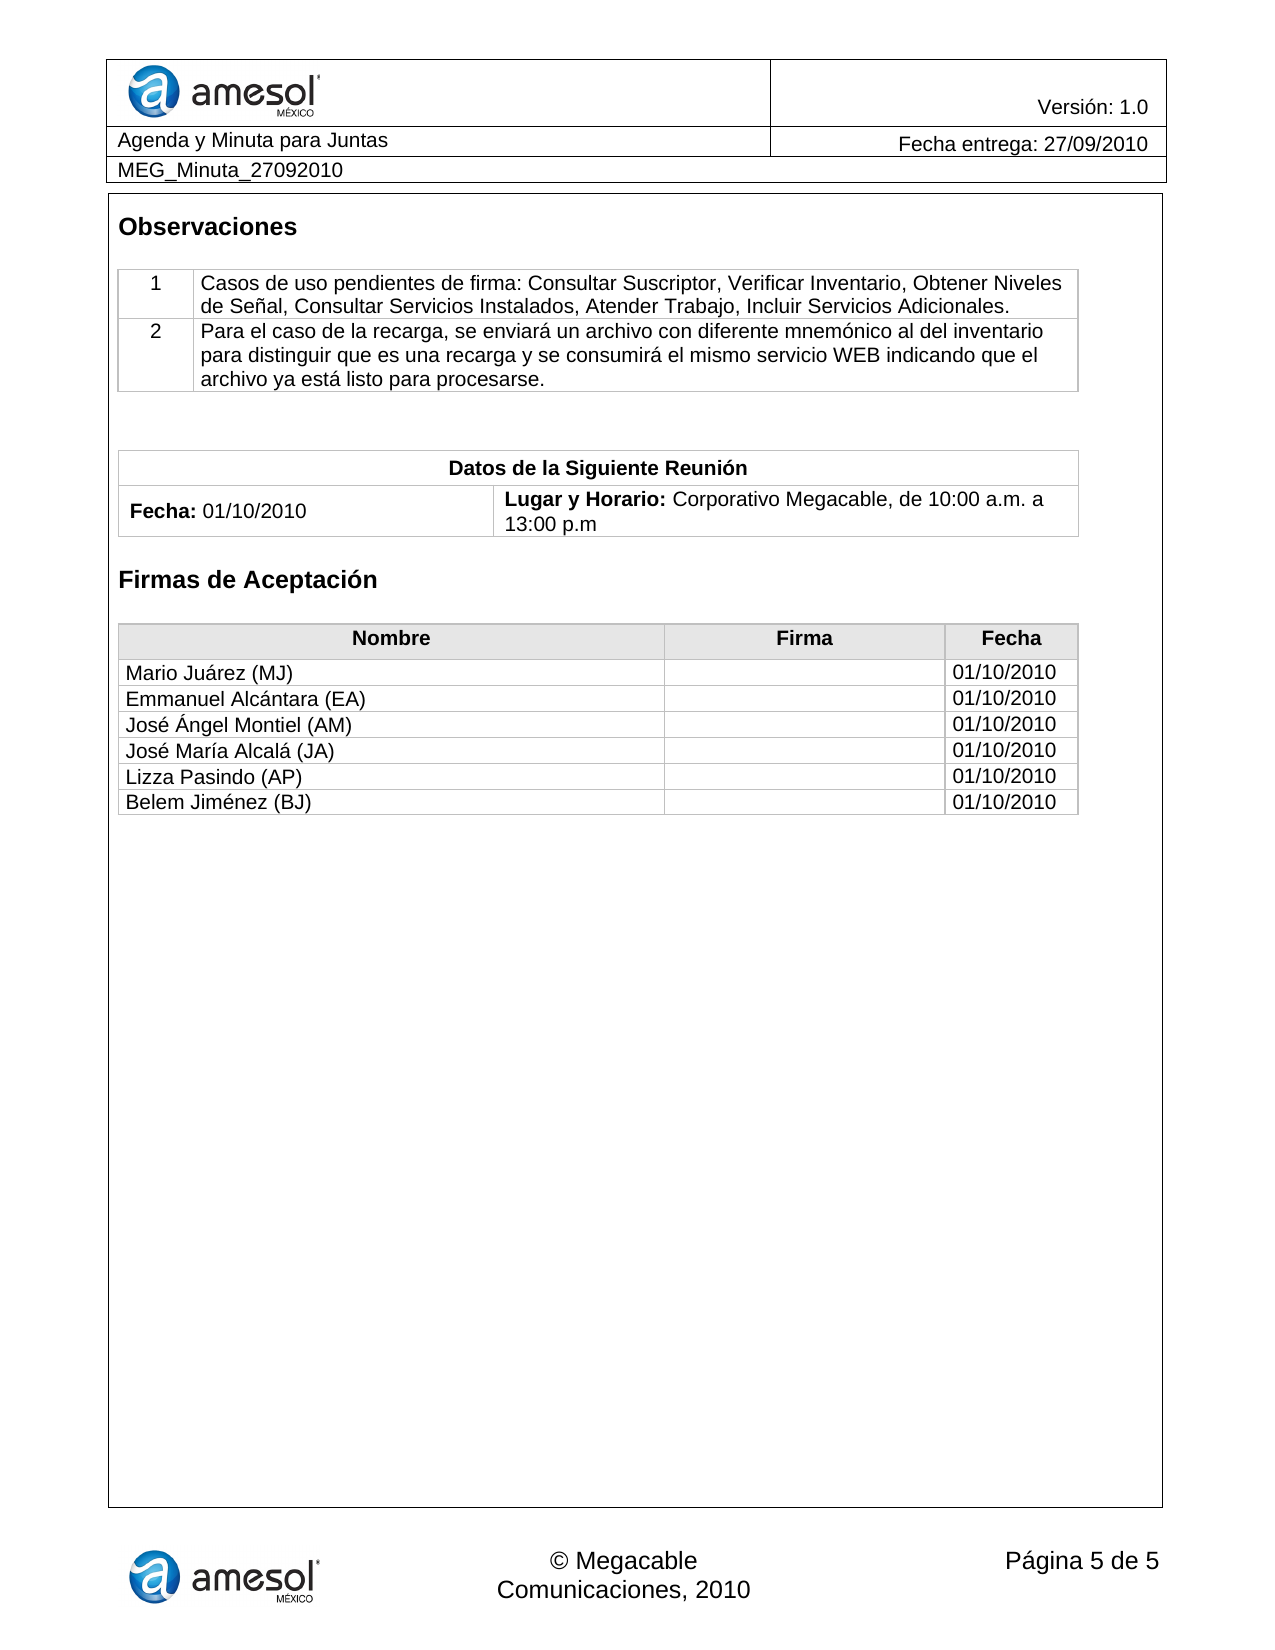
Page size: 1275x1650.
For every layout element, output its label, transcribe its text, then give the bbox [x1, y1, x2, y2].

table_cell [665, 712, 944, 737]
table_cell José Ángel Montiel (AM) [119, 712, 664, 737]
table_cell 01/10/2010 [946, 764, 1077, 789]
table_cell 2 [119, 319, 193, 391]
table_header Datos de la Siguiente Reunión [119, 451, 1078, 484]
table_cell José María Alcalá (JA) [119, 738, 664, 763]
table_header 1 [119, 270, 193, 318]
table_cell 01/10/2010 [946, 738, 1077, 763]
table_cell Emmanuel Alcántara (EA) [119, 686, 664, 711]
table_cell 01/10/2010 [946, 686, 1077, 711]
table_header Fecha [946, 625, 1077, 659]
table_cell 01/10/2010 [946, 660, 1077, 685]
table_cell 01/10/2010 [946, 790, 1077, 814]
table_cell [665, 764, 944, 789]
table_cell Mario Juárez (MJ) [119, 660, 664, 685]
table_cell [665, 790, 944, 814]
text Firmas de Aceptación [118, 565, 1157, 594]
table_cell 01/10/2010 [946, 712, 1077, 737]
table_cell Belem Jiménez (BJ) [119, 790, 664, 814]
table_cell Fecha: 01/10/2010 [119, 486, 493, 536]
table_cell [665, 738, 944, 763]
table_header Firma [665, 625, 944, 659]
table_cell [665, 686, 944, 711]
text Observaciones [118, 212, 1157, 241]
picture [117, 60, 320, 121]
table_cell Lugar y Horario: Corporativo Megacable, de 10:00 a.m. a 13:00 p.m [494, 486, 1078, 536]
table_header Nombre [119, 625, 664, 659]
table_cell Para el caso de la recarga, se enviará un archivo con diferente mnemónico al del inventario para distinguir que es una recarga y se consumirá el mismo servicio WEB indicando que el archivo ya está listo para procesarse. [194, 319, 1077, 391]
table_cell [665, 660, 944, 685]
table_header Casos de uso pendientes de firma: Consultar Suscriptor, Verificar Inventario, Obtener Niveles de Señal, Consultar Servicios Instalados, Atender Trabajo, Incluir Servicios Adicionales. [194, 270, 1077, 318]
table_cell Lizza Pasindo (AP) [119, 764, 664, 789]
picture [118, 1545, 320, 1607]
